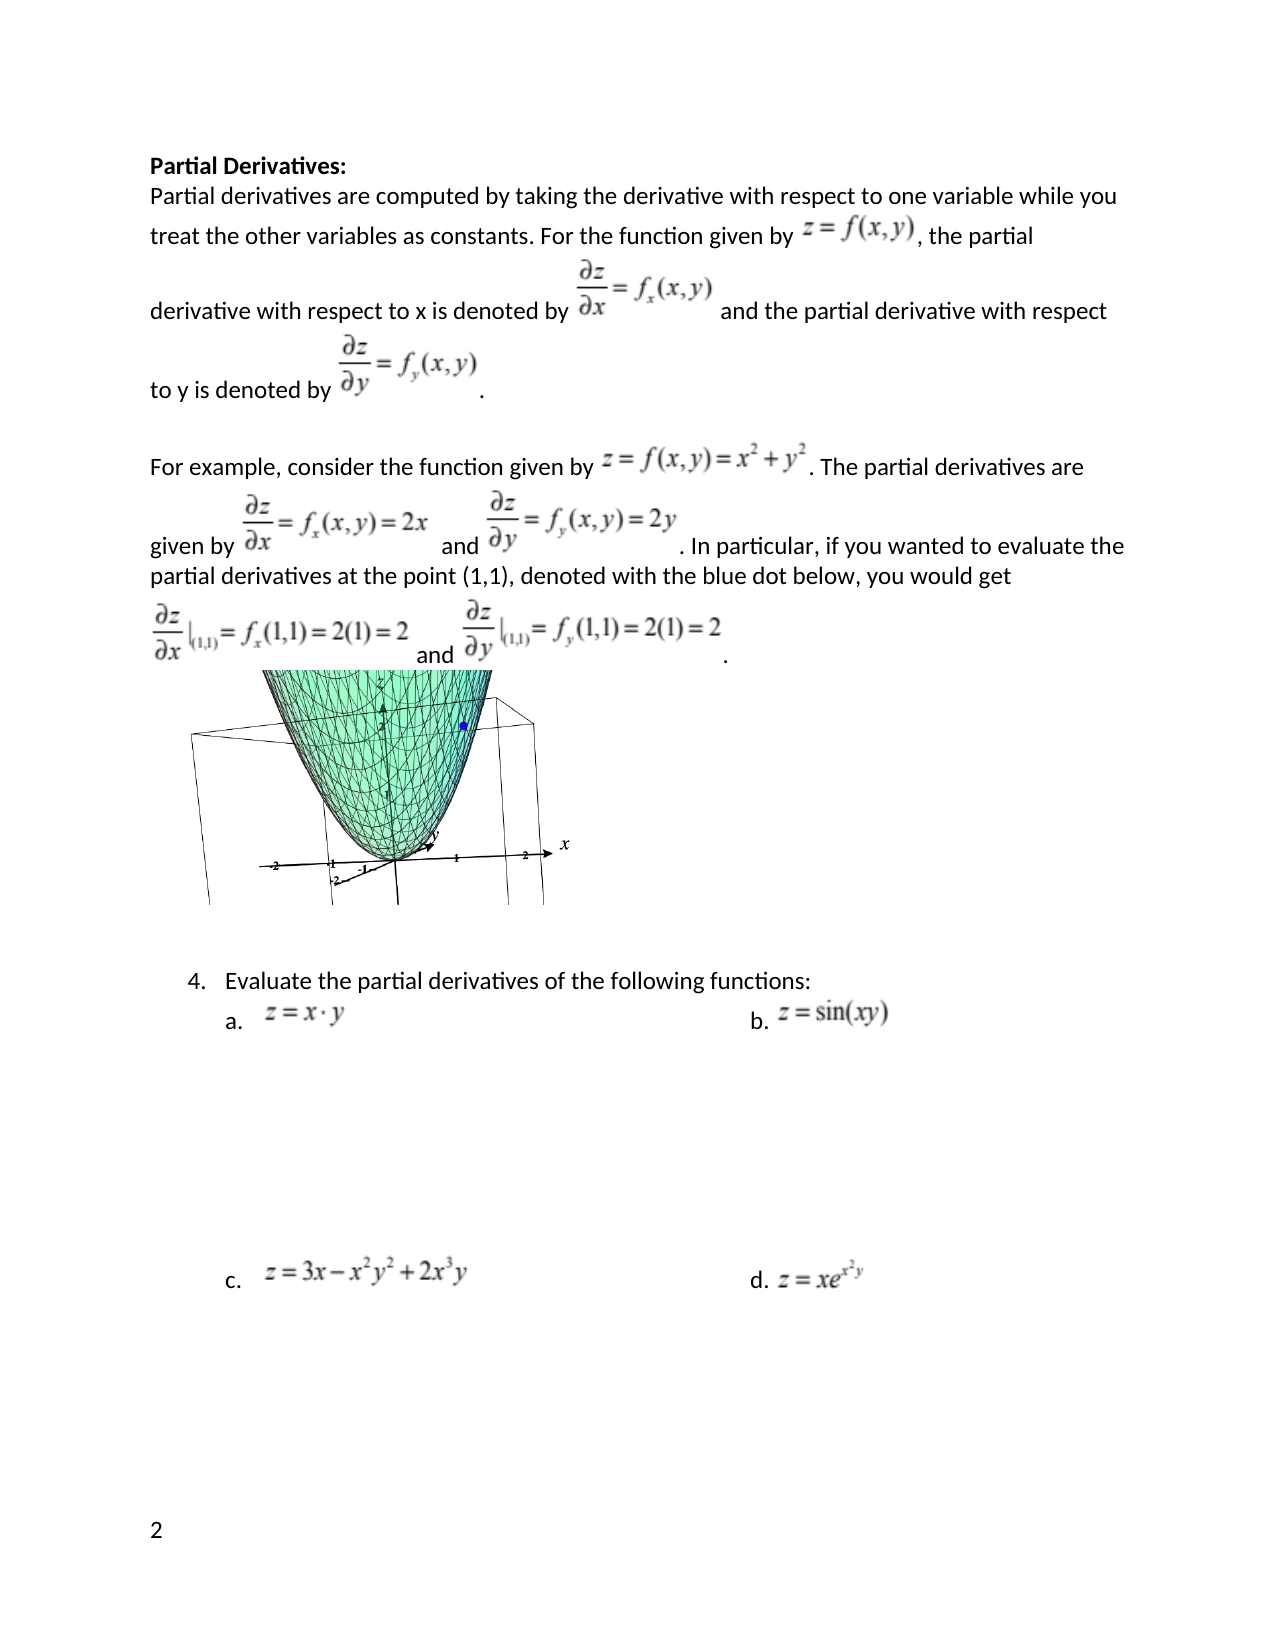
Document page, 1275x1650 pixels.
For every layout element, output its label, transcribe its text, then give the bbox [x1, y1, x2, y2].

list Evaluate the partial derivatives of the following functions: [187, 966, 1125, 996]
text Partial Derivatives: [150, 150, 1125, 181]
list d. [225, 1249, 1125, 1295]
text Partial derivatives are computed by taking the derivative with respect to one variable while you treat the other variables as constants. For the function given by , the partial derivative with respect to x is denoted by and the partial derivative with respect to y is denoted by . [150, 181, 1125, 405]
list b. [225, 996, 1125, 1036]
picture [187, 670, 602, 905]
text For example, consider the function given by . The partial derivatives are given by and . In particular, if you wanted to evaluate the partial derivatives at the point (1,1), denoted with the blue dot below, you would get and . [150, 435, 1125, 670]
